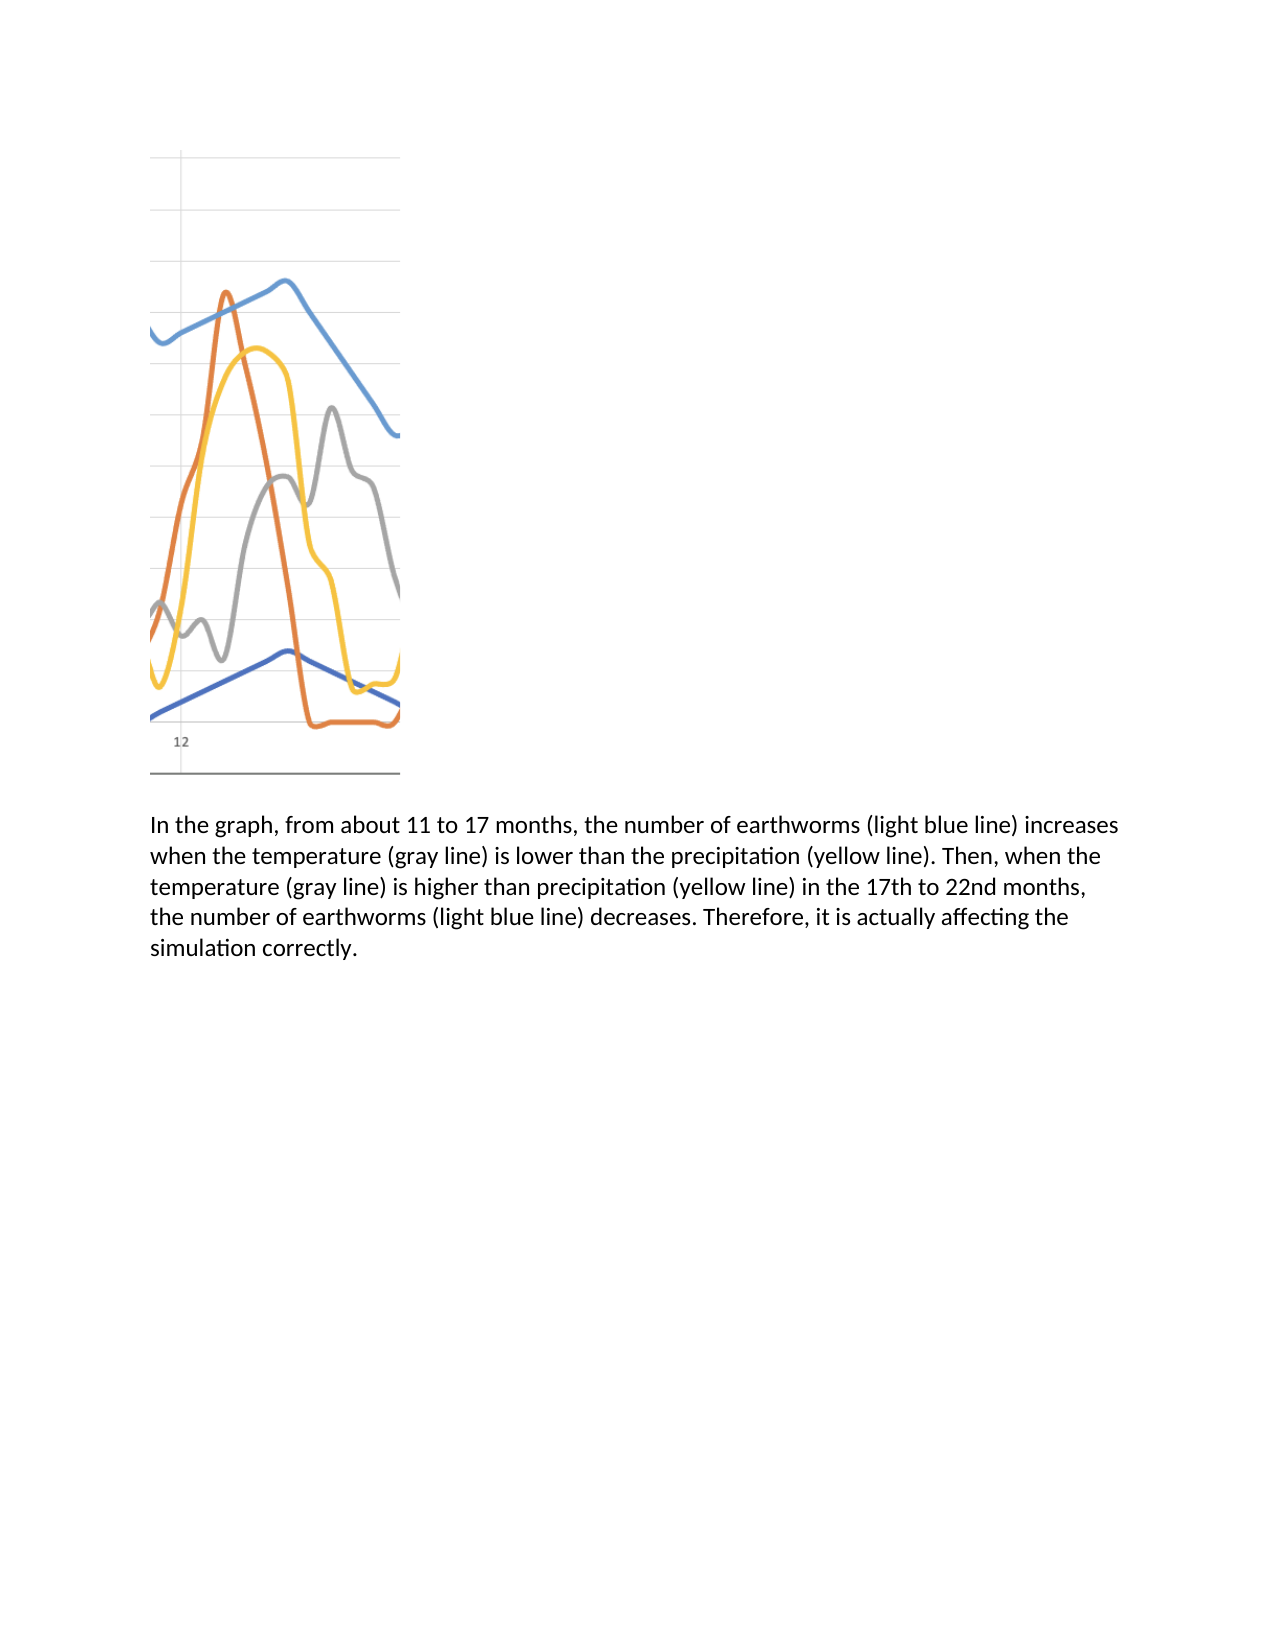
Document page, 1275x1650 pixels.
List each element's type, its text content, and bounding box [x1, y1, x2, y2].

picture [150, 150, 400, 780]
text In the graph, from about 11 to 17 months, the number of earthworms (light blue line) increases when the temperature (gray line) is lower than the precipitation (yellow line). Then, when the temperature (gray line) is higher than precipitation (yellow line) in the 17th to 22nd months, the number of earthworms (light blue line) decreases. Therefore, it is actually affecting the simulation correctly. [150, 810, 1125, 962]
